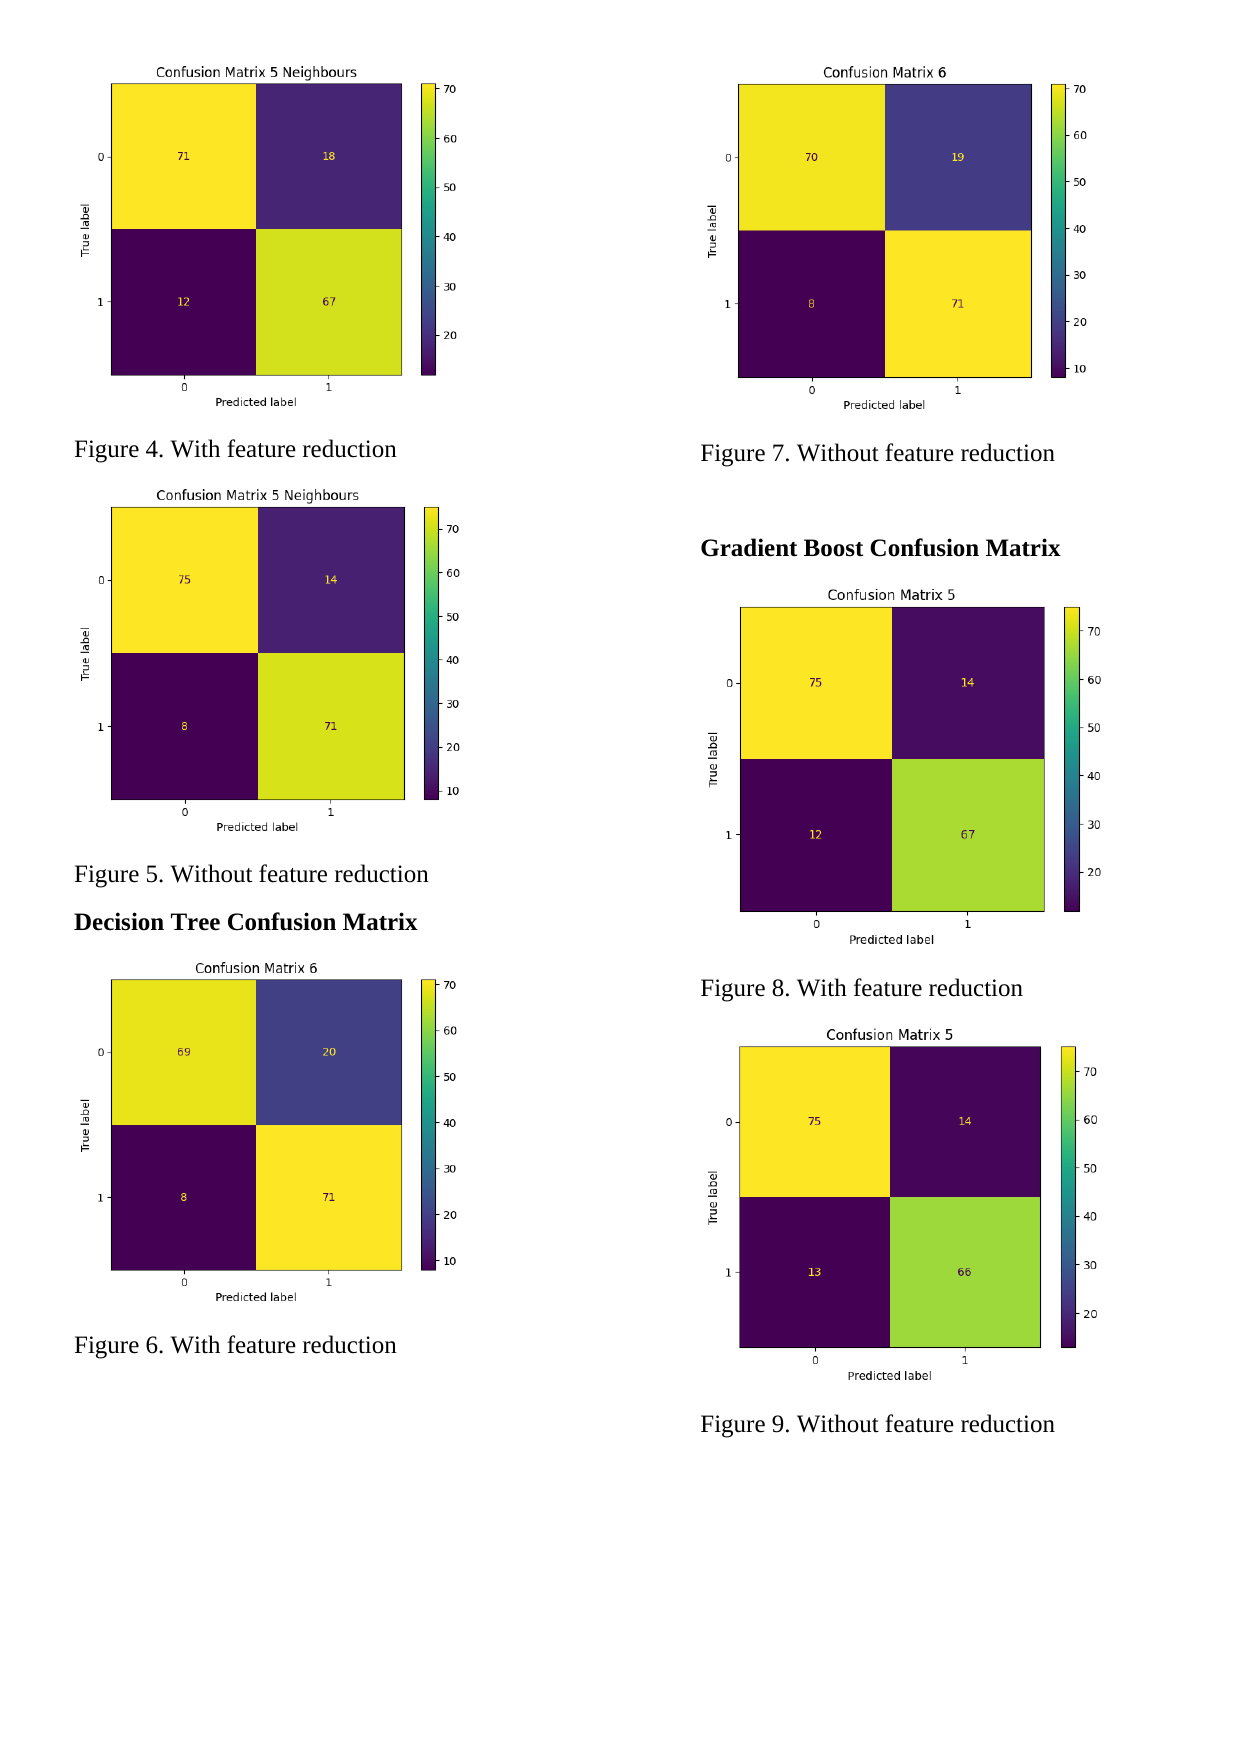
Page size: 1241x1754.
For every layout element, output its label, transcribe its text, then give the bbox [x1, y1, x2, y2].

picture [73, 482, 467, 841]
text Figure 5. Without feature reduction [74, 859, 556, 888]
picture [73, 955, 464, 1311]
picture [700, 59, 1094, 419]
picture [73, 59, 464, 416]
picture [700, 1020, 1105, 1390]
text Gradient Boost Confusion Matrix [700, 533, 1182, 562]
text Figure 7. Without feature reduction [700, 438, 1182, 466]
text Decision Tree Confusion Matrix [74, 907, 556, 936]
picture [700, 580, 1109, 954]
text Figure 8. With feature reduction [700, 973, 1182, 1002]
text Figure 6. With feature reduction [74, 1330, 556, 1359]
text Figure 9. Without feature reduction [700, 1409, 1182, 1438]
text Figure 4. With feature reduction [74, 434, 556, 463]
